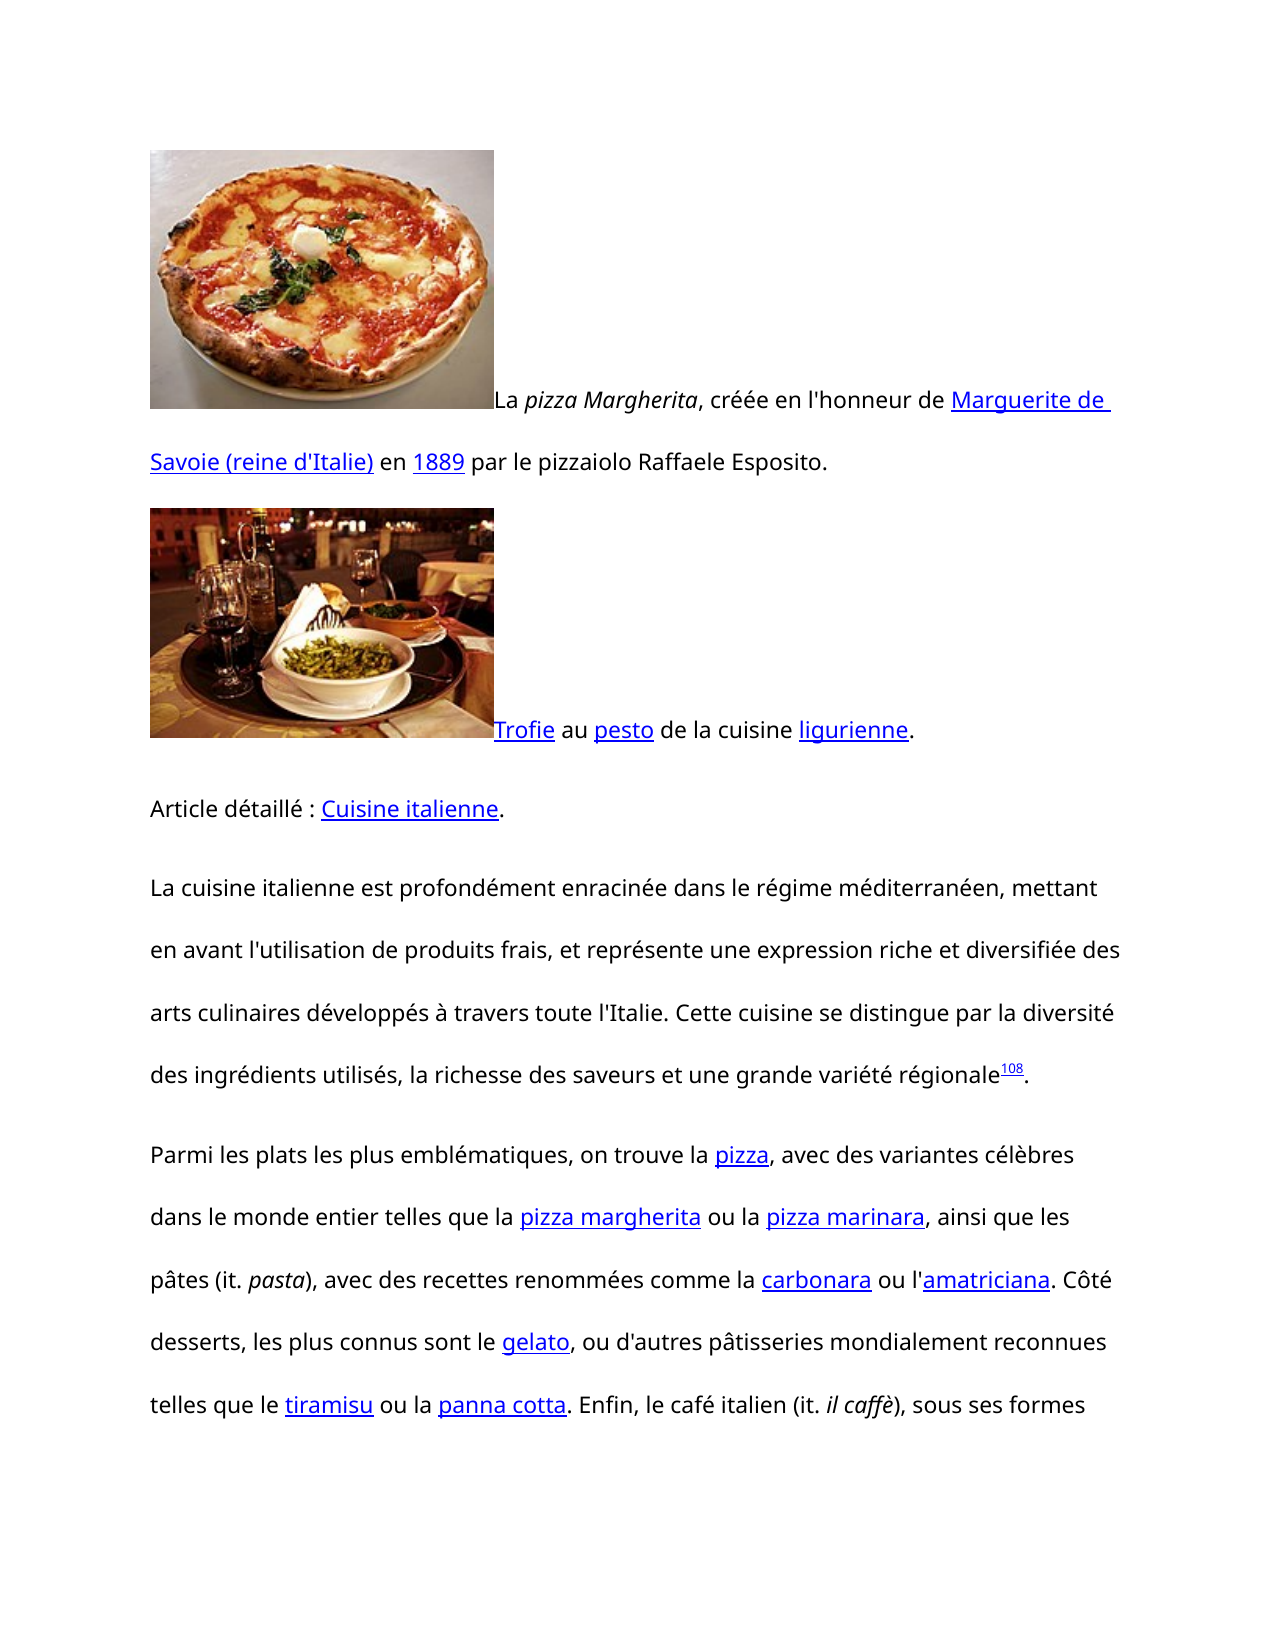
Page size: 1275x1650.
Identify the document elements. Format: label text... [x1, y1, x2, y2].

text La cuisine italienne est profondément enracinée dans le régime méditerranéen, mettant en avant l'utilisation de produits frais, et représente une expression riche et diversifiée des arts culinaires développés à travers toute l'Italie. Cette cuisine se distingue par la diversité des ingrédients utilisés, la richesse des saveurs et une grande variété régionale108. [150, 872, 1125, 1091]
text Article détaillé : Cuisine italienne. [150, 793, 1125, 824]
picture [150, 508, 494, 738]
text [150, 1138, 1125, 1420]
picture [150, 150, 494, 409]
